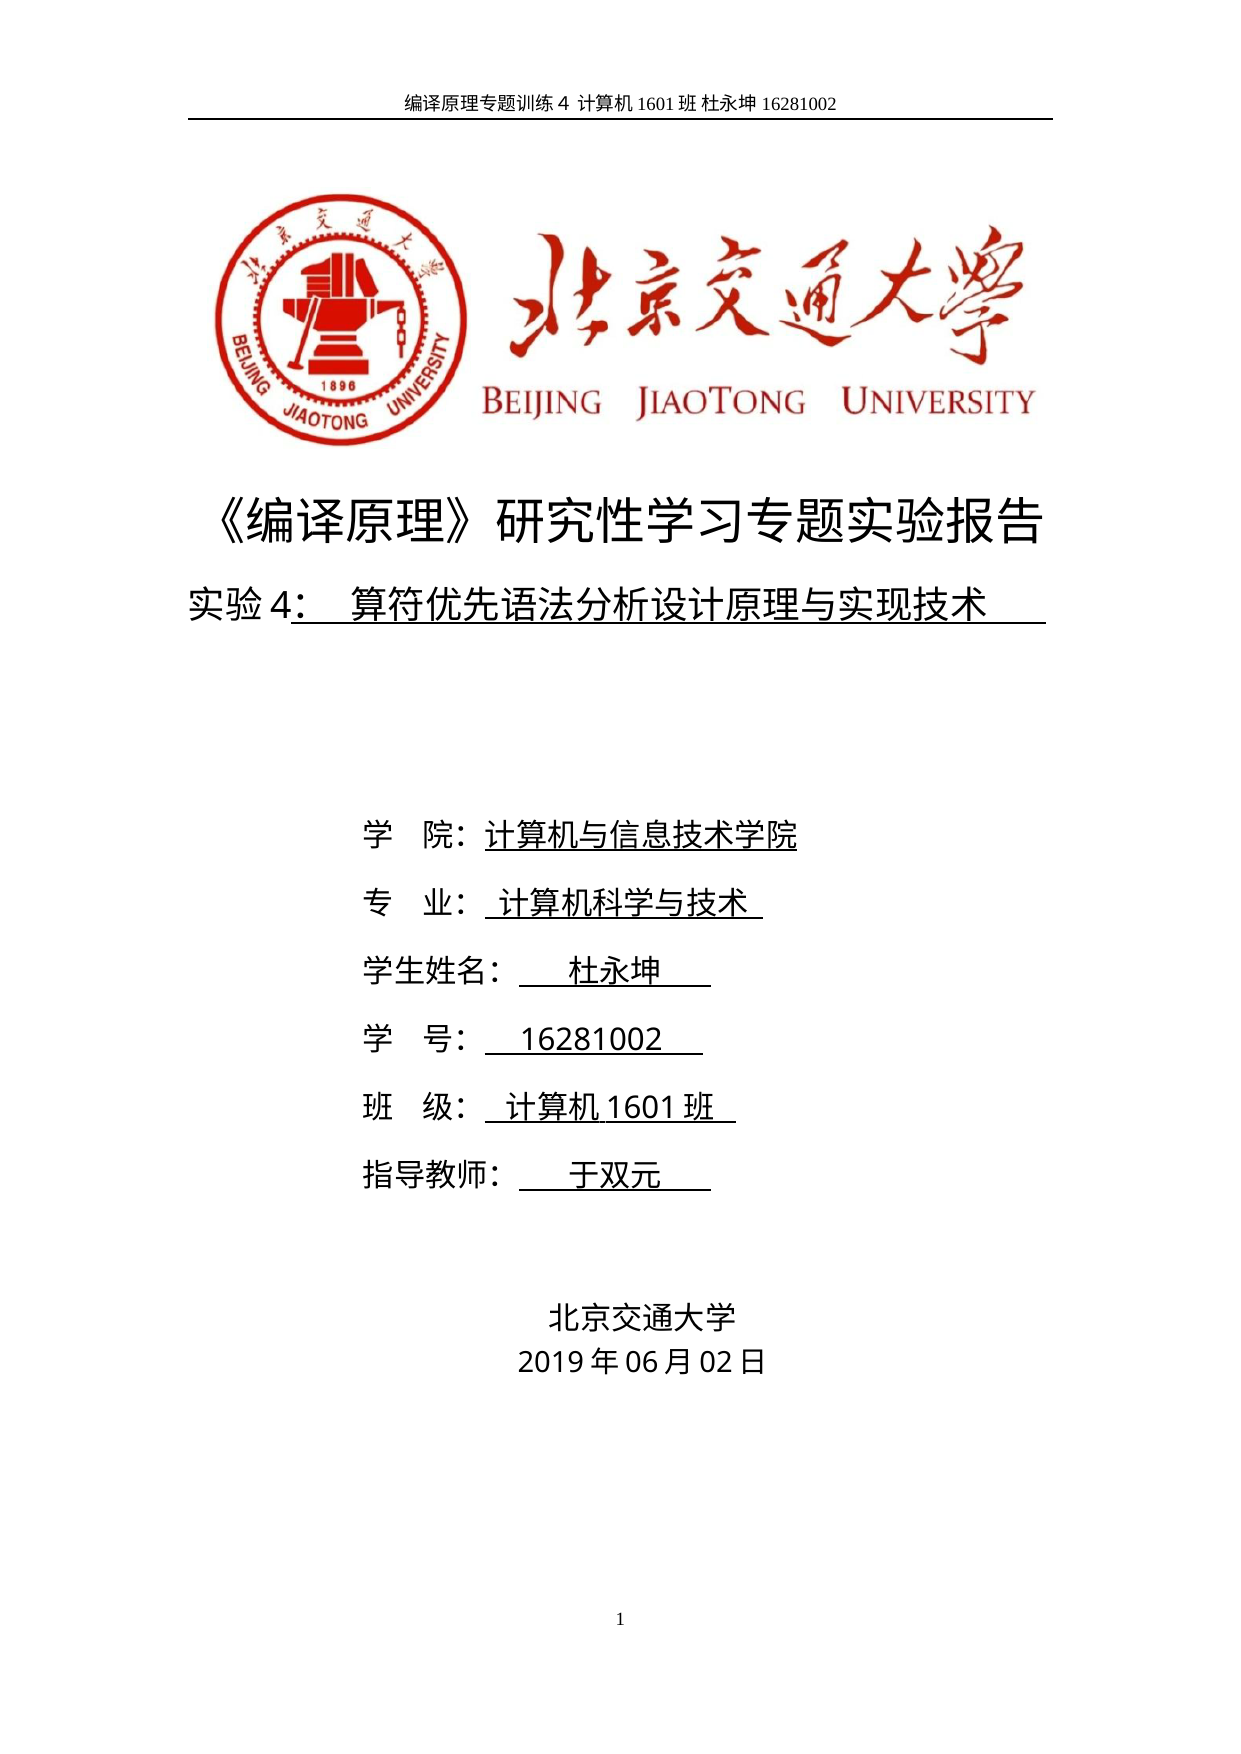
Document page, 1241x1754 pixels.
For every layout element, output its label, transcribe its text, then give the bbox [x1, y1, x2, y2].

text 学 院：计算机与信息技术学院 [362, 810, 1053, 856]
text 专 业： 计算机科学与技术 [362, 878, 1053, 923]
text 指导教师： 于双元 [362, 1150, 1053, 1195]
text 学 号： 16281002 [362, 1014, 1053, 1059]
text 北京交通大学 [232, 1293, 1053, 1339]
text 《编译原理》研究性学习专题实验报告 [187, 481, 1053, 553]
text 学生姓名： 杜永坤 [362, 946, 1053, 991]
text 2019年06月02日 [232, 1339, 1053, 1381]
text 班 级： 计算机1601班 [362, 1082, 1053, 1127]
picture [187, 187, 1053, 456]
text 实验4： 算符优先语法分析设计原理与实现技术 [187, 579, 1053, 629]
